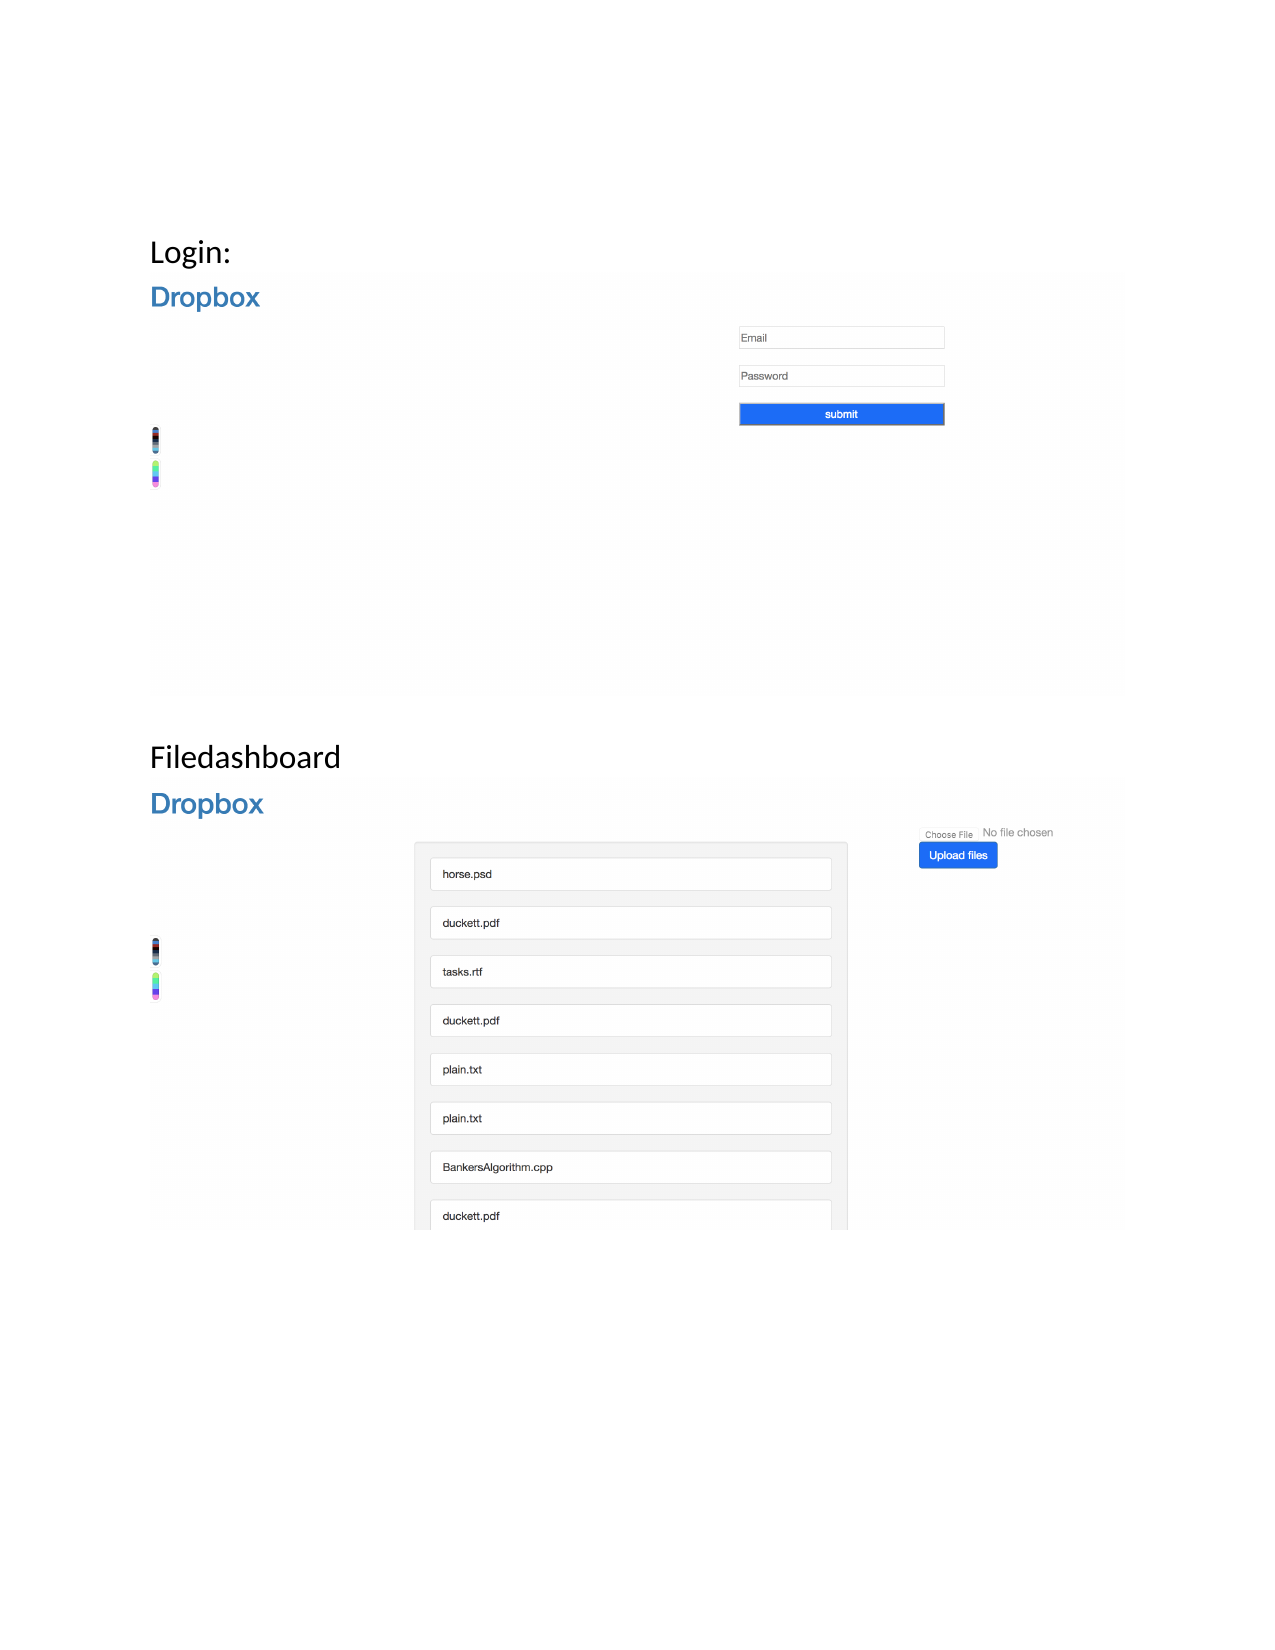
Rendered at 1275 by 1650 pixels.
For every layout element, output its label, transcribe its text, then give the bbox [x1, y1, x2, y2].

text Filedashboard [150, 736, 1125, 777]
picture [150, 777, 1125, 1230]
picture [150, 272, 1125, 696]
text Login: [150, 231, 1125, 272]
